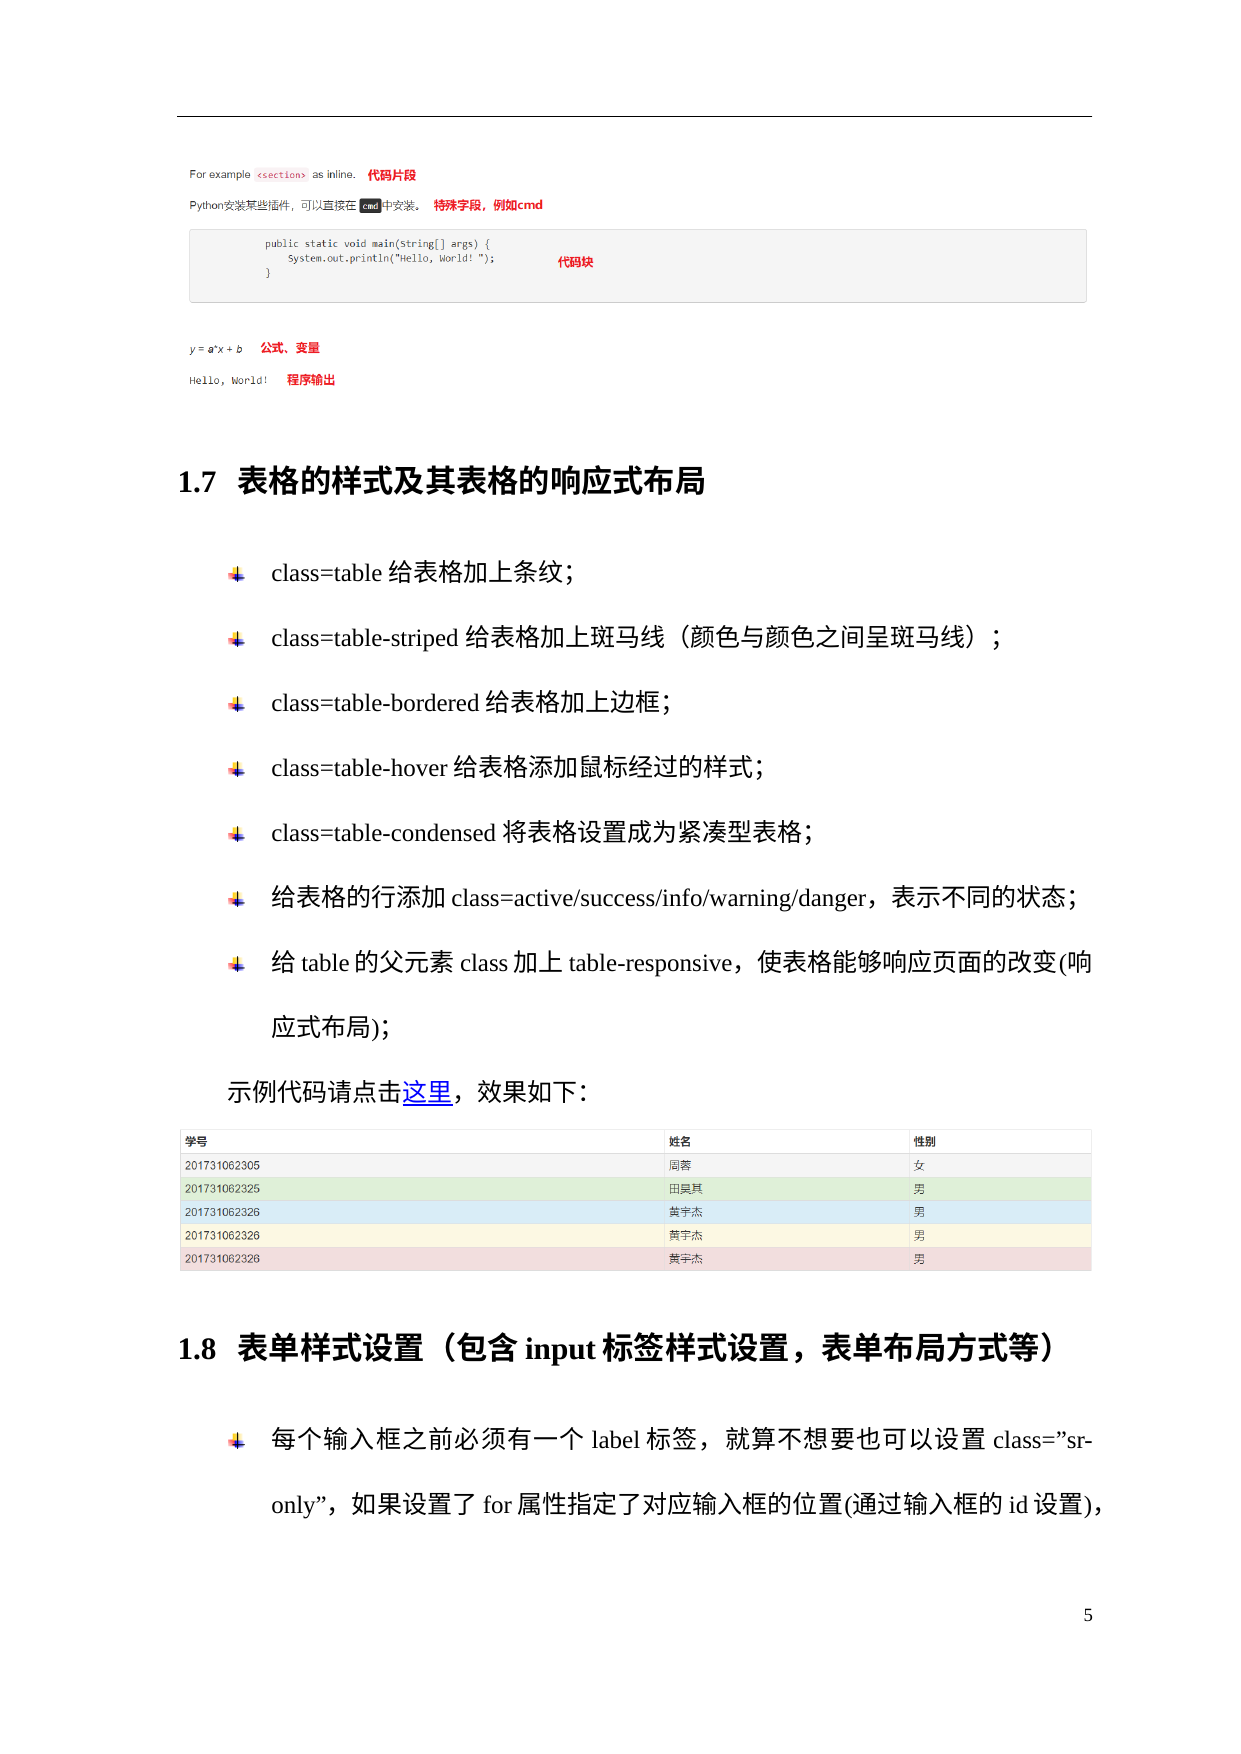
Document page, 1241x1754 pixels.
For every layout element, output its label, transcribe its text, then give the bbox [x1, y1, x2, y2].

text 示例代码请点击这里，效果如下： [177, 1058, 1092, 1123]
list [227, 1405, 1092, 1535]
picture [228, 825, 245, 842]
list class=table-striped 给表格加上斑马线（颜色与颜色之间呈斑马线）； [227, 603, 1092, 668]
picture [228, 760, 245, 777]
picture [228, 695, 245, 712]
picture [228, 955, 245, 972]
list class=table-hover 给表格添加鼠标经过的样式； [227, 733, 1092, 798]
picture [177, 159, 1093, 399]
picture [228, 890, 245, 907]
subtitle 表单样式设置（包含input标签样式设置，表单布局方式等） [177, 1313, 1092, 1378]
picture [228, 565, 245, 582]
picture [228, 630, 245, 647]
list class=table-condensed 将表格设置成为紧凑型表格； [227, 798, 1092, 863]
subtitle 表格的样式及其表格的响应式布局 [177, 446, 1092, 511]
list 给表格的行添加class=active/success/info/warning/danger，表示不同的状态； [227, 863, 1092, 928]
list 给table的父元素class加上table-responsive，使表格能够响应页面的改变(响应式布局)； [227, 928, 1092, 1058]
picture [228, 1431, 245, 1449]
list class=table-bordered 给表格加上边框； [227, 668, 1092, 733]
picture [177, 1123, 1093, 1274]
list class=table 给表格加上条纹； [227, 538, 1092, 603]
